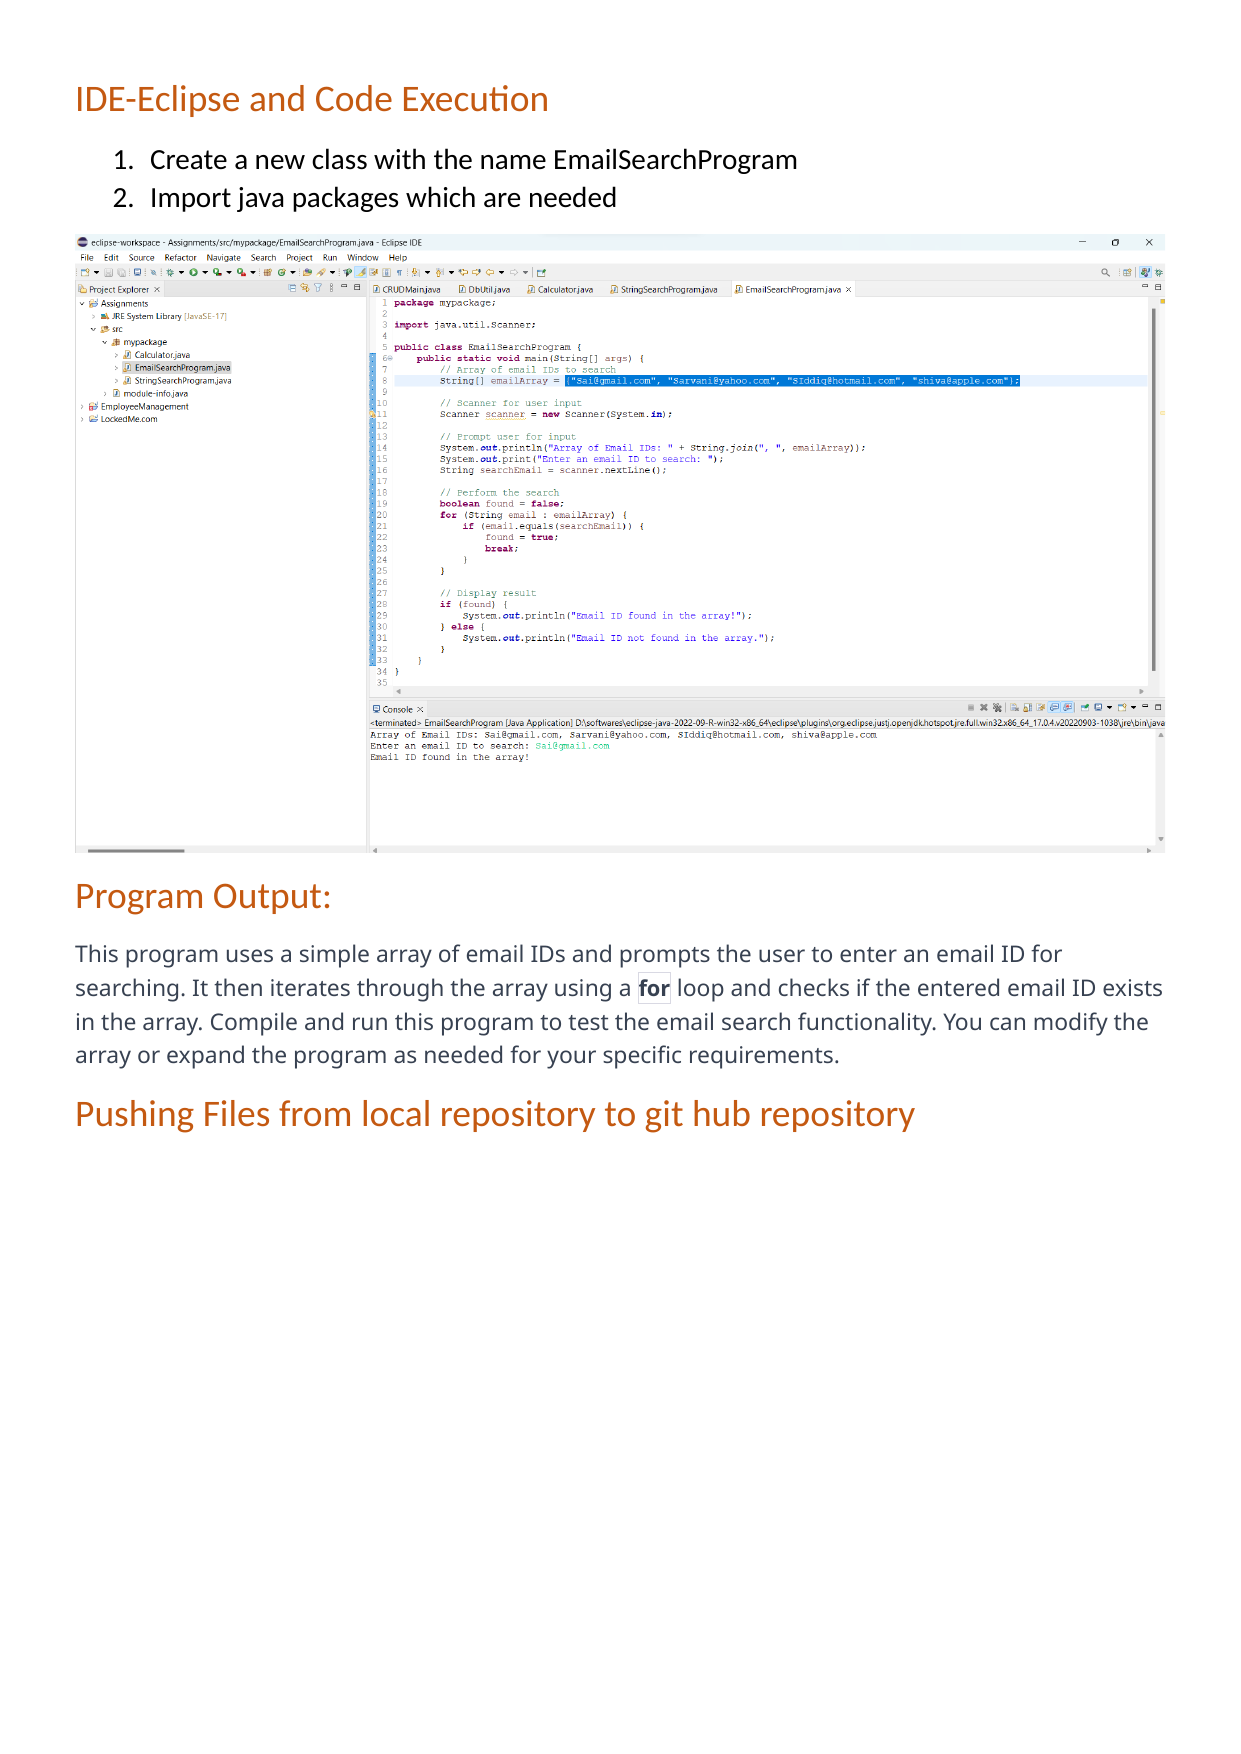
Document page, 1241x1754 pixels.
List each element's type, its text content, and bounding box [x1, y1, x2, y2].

text Pushing Files from local repository to git hub repository [75, 1090, 1165, 1136]
picture [75, 234, 1166, 853]
list Create a new class with the name EmailSearchProgram [112, 141, 1165, 177]
list Import java packages which are needed [112, 179, 1165, 215]
text Program Output: [75, 872, 1165, 918]
text This program uses a simple array of email IDs and prompts the user to enter an email ID for searching. It then iterates through the array using a for loop and checks if the entered email ID exists in the array. Compile and run this program to test the email search functionality. You can modify the array or expand the program as needed for your specific requirements. [75, 938, 1165, 1071]
text IDE-Eclipse and Code Execution [75, 75, 1165, 121]
